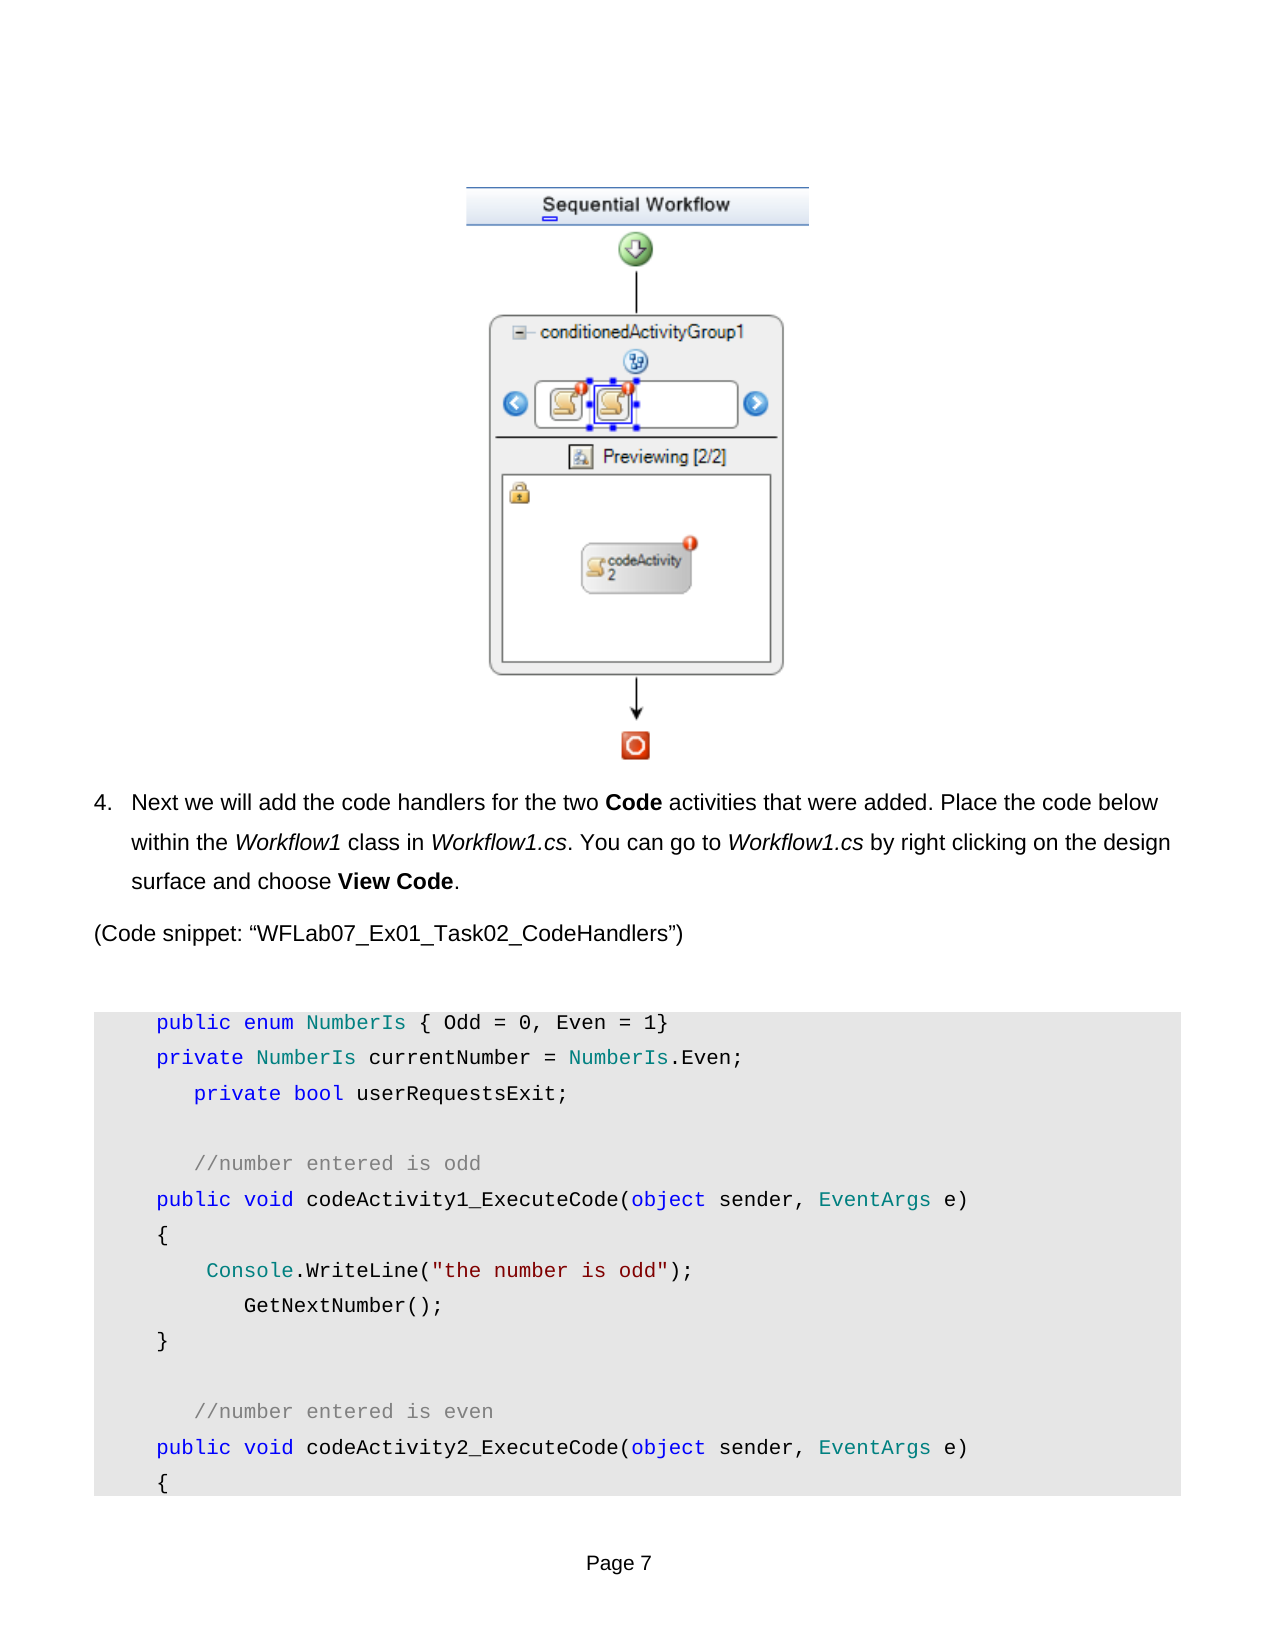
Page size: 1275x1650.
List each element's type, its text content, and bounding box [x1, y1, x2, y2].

text Console.WriteLine("the number is odd"); [94, 1259, 1181, 1283]
text public void codeActivity2_ExecuteCode(object sender, EventArgs e) [94, 1437, 1181, 1460]
text } [94, 1330, 1181, 1354]
text //number entered is odd [94, 1153, 1181, 1177]
picture [466, 187, 809, 777]
text //number entered is even [94, 1401, 1181, 1425]
text private NumberIs currentNumber = NumberIs.Even; [94, 1047, 1181, 1071]
text public enum NumberIs { Odd = 0, Even = 1} [94, 1012, 1181, 1035]
text Next we will add the code handlers for the two Code activities that were added. Place the code below within the Workflow1 class in Workflow1.cs. You can go to Workflow1.cs by right clicking on the design surface and choose View Code. [94, 789, 1181, 894]
text GetNextNumber(); [94, 1295, 1181, 1319]
text { [94, 1472, 1181, 1496]
text private bool userRequestsExit; [94, 1082, 1181, 1106]
list (Code snippet: “WFLab07_Ex01_Task02_CodeHandlers”) [94, 920, 1181, 986]
text { [94, 1224, 1181, 1248]
text public void codeActivity1_ExecuteCode(object sender, EventArgs e) [94, 1189, 1181, 1212]
